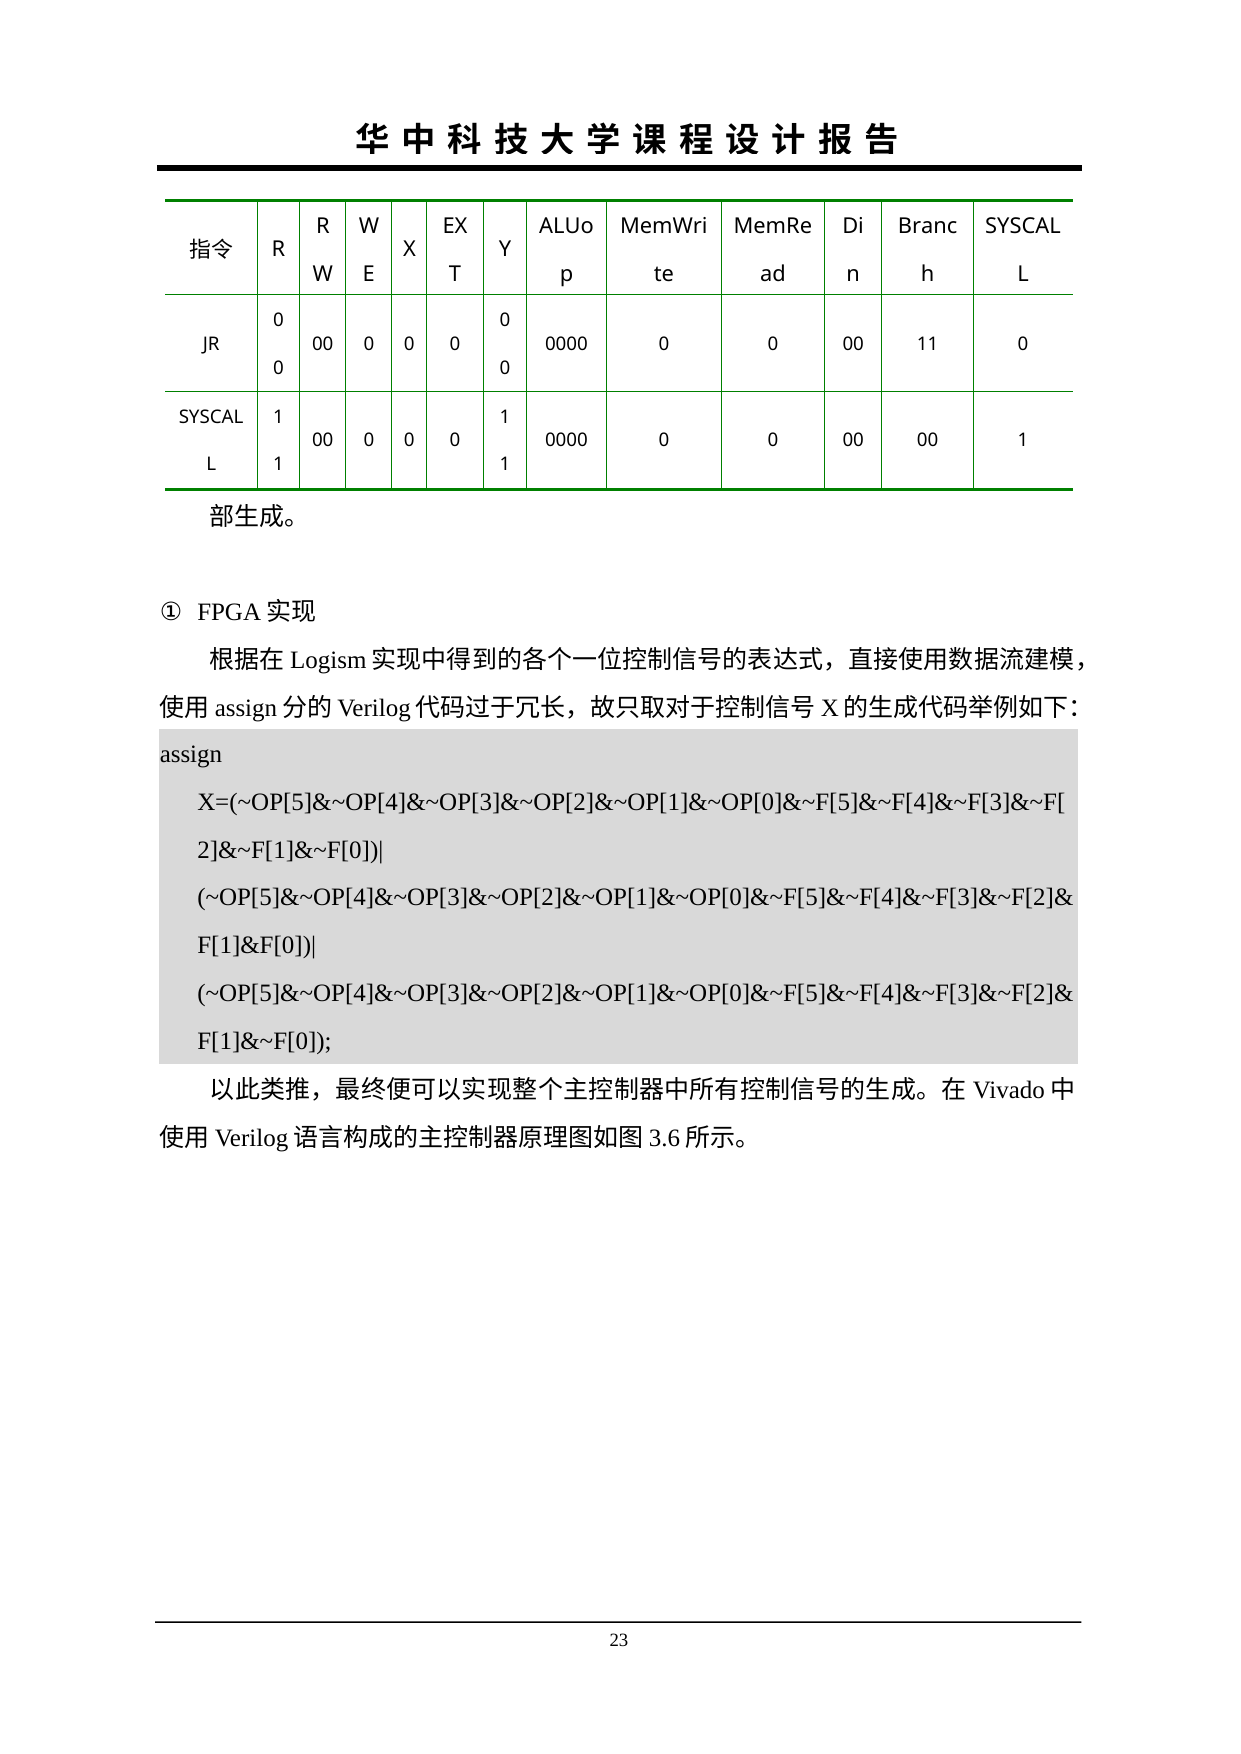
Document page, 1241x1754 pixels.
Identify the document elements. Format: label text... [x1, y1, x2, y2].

table_cell 00 [882, 392, 973, 487]
text 根据在Logism实现中得到的各个一位控制信号的表达式，直接使用数据流建模，使用assign分的Verilog代码过于冗长，故只取对于控制信号X的生成代码举例如下： [159, 634, 1075, 729]
table_cell 0 [427, 392, 483, 487]
table_header 指令 [165, 202, 257, 294]
table_header EXT [427, 202, 483, 294]
table_cell 00 [825, 295, 881, 391]
table_header WE [346, 202, 391, 294]
table_header RW [300, 202, 345, 294]
table_cell 0 [346, 392, 391, 487]
table_cell 0 [974, 295, 1072, 391]
table_header ALUop [527, 202, 606, 294]
table_header MemWrite [607, 202, 721, 294]
table_header MemRead [722, 202, 824, 294]
table_cell 0000 [527, 392, 606, 487]
table_header X [392, 202, 426, 294]
table_cell 11 [258, 392, 299, 487]
table_cell 00 [300, 295, 345, 391]
table_cell 00 [258, 295, 299, 391]
table_header SYSCALL [974, 202, 1072, 294]
table_cell 0 [392, 392, 426, 487]
table_header Din [825, 202, 881, 294]
table_cell 11 [882, 295, 973, 391]
list FPGA实现 [159, 586, 1078, 634]
table_header Branch [882, 202, 973, 294]
table_cell 0 [346, 295, 391, 391]
table_cell 0 [722, 295, 824, 391]
table_cell 0 [722, 392, 824, 487]
text assign X=(~OP[5]&~OP[4]&~OP[3]&~OP[2]&~OP[1]&~OP[0]&~F[5]&~F[4]&~F[3]&~F[2]&~F[1]&~F[0])|(~OP[5]&~OP[4]&~OP[3]&~OP[2]&~OP[1]&~OP[0]&~F[5]&~F[4]&~F[3]&~F[2]&F[1]&F[0])|(~OP[5]&~OP[4]&~OP[3]&~OP[2]&~OP[1]&~OP[0]&~F[5]&~F[4]&~F[3]&~F[2]&F[1]&~F[0]); [159, 729, 1078, 1064]
table_cell 1 [974, 392, 1072, 487]
table_header Y [484, 202, 526, 294]
table_cell 11 [484, 392, 526, 487]
table_cell 0 [607, 392, 721, 487]
table_cell SYSCALL [165, 392, 257, 487]
table_cell 00 [825, 392, 881, 487]
table_cell 0 [607, 295, 721, 391]
table_cell 00 [300, 392, 345, 487]
table_header R [258, 202, 299, 294]
text 部生成。 [159, 491, 1078, 538]
table_cell 0 [392, 295, 426, 391]
table_cell 0 [427, 295, 483, 391]
table_cell 00 [484, 295, 526, 391]
table_cell 0000 [527, 295, 606, 391]
table_cell JR [165, 295, 257, 391]
